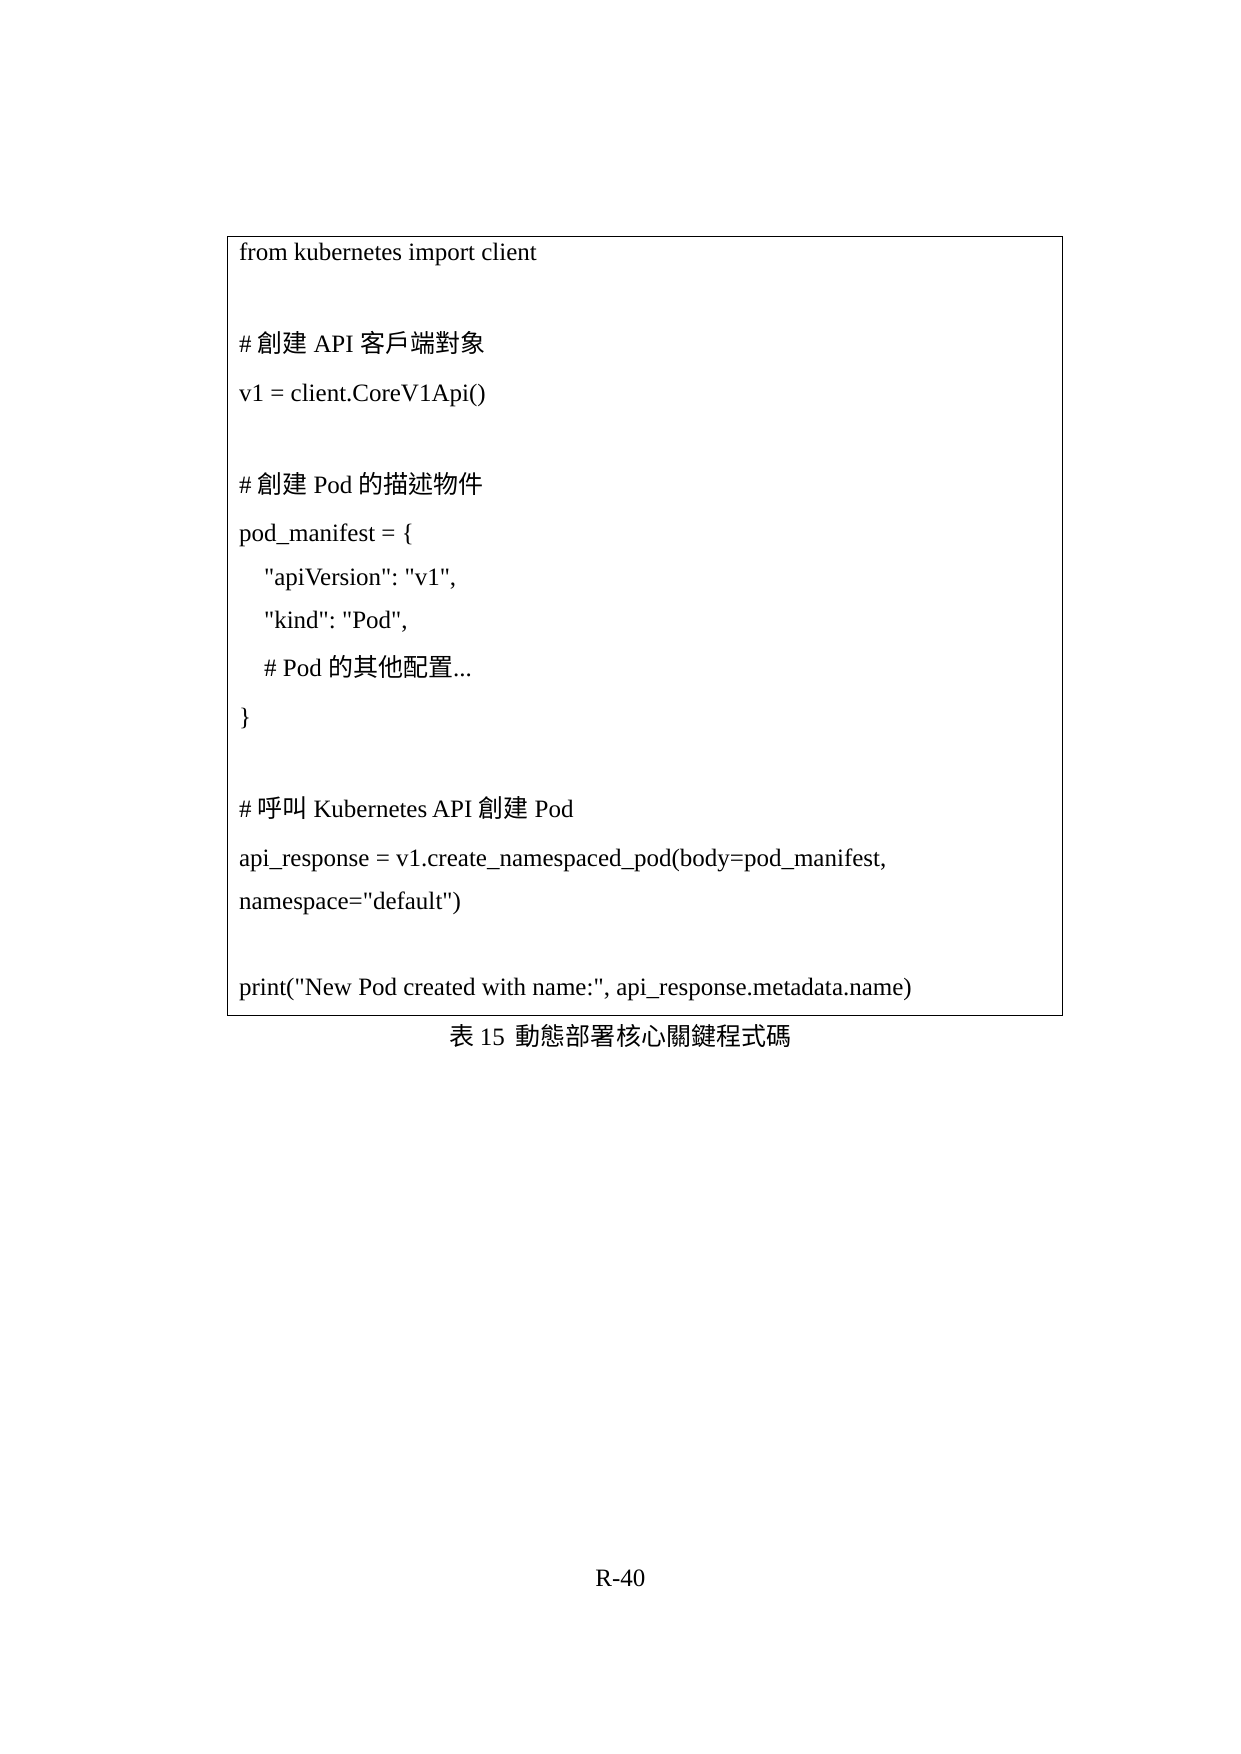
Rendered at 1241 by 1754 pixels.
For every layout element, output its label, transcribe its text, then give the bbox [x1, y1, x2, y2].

text 表15 動態部署核心關鍵程式碼 [177, 1016, 1063, 1053]
table_header from kubernetes import client # 創建 API 客戶端對象 v1 = client.CoreV1Api() # 創建 Pod 的描述物件 pod_manifest = { "apiVersion": "v1", "kind": "Pod", # Pod 的其他配置... } # 呼叫 Kubernetes API 創建 Pod api_response = v1.create_namespaced_pod(body=pod_manifest, namespace="default") print("New Pod created with name:", api_response.metadata.name) [228, 237, 1062, 1015]
